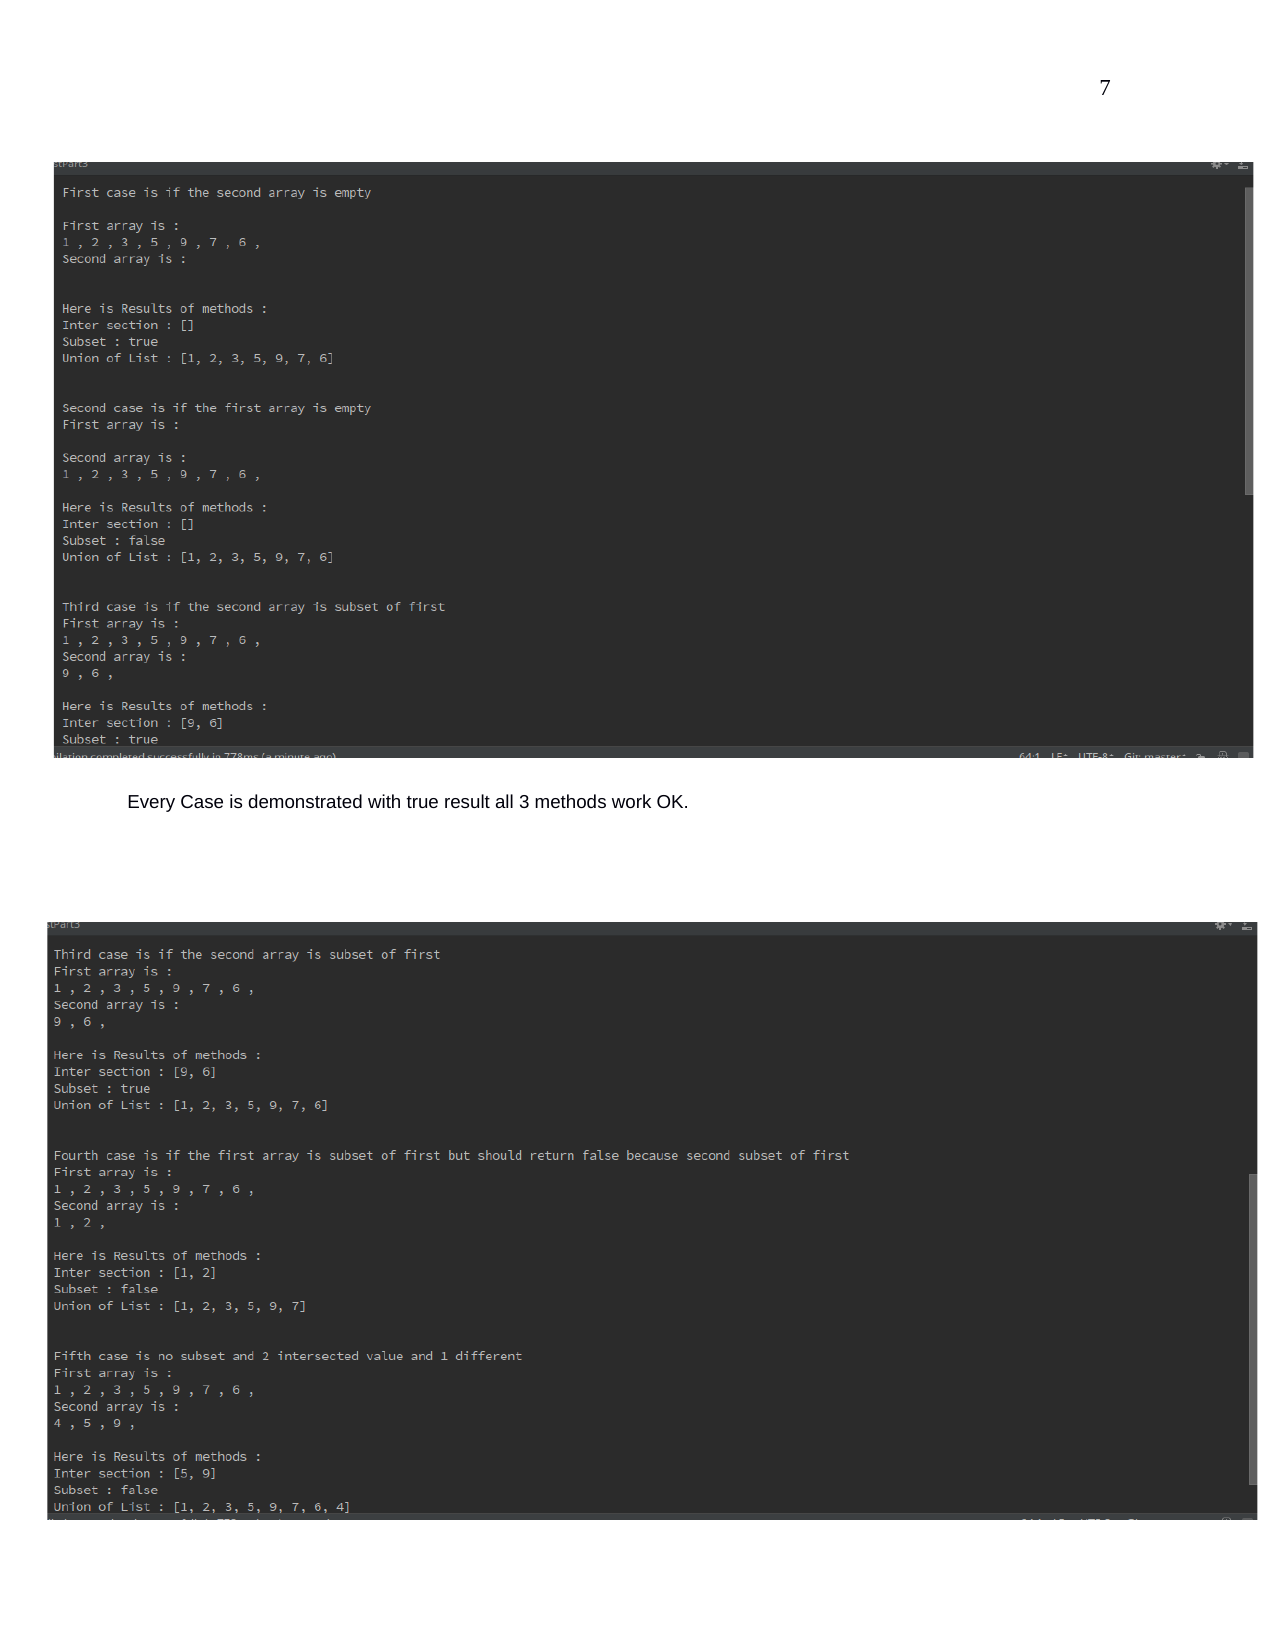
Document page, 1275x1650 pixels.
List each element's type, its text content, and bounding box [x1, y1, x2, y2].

text Every Case is demonstrated with true result all 3 methods work OK. [127, 791, 1110, 812]
picture [53, 162, 1254, 758]
picture [47, 922, 1258, 1520]
